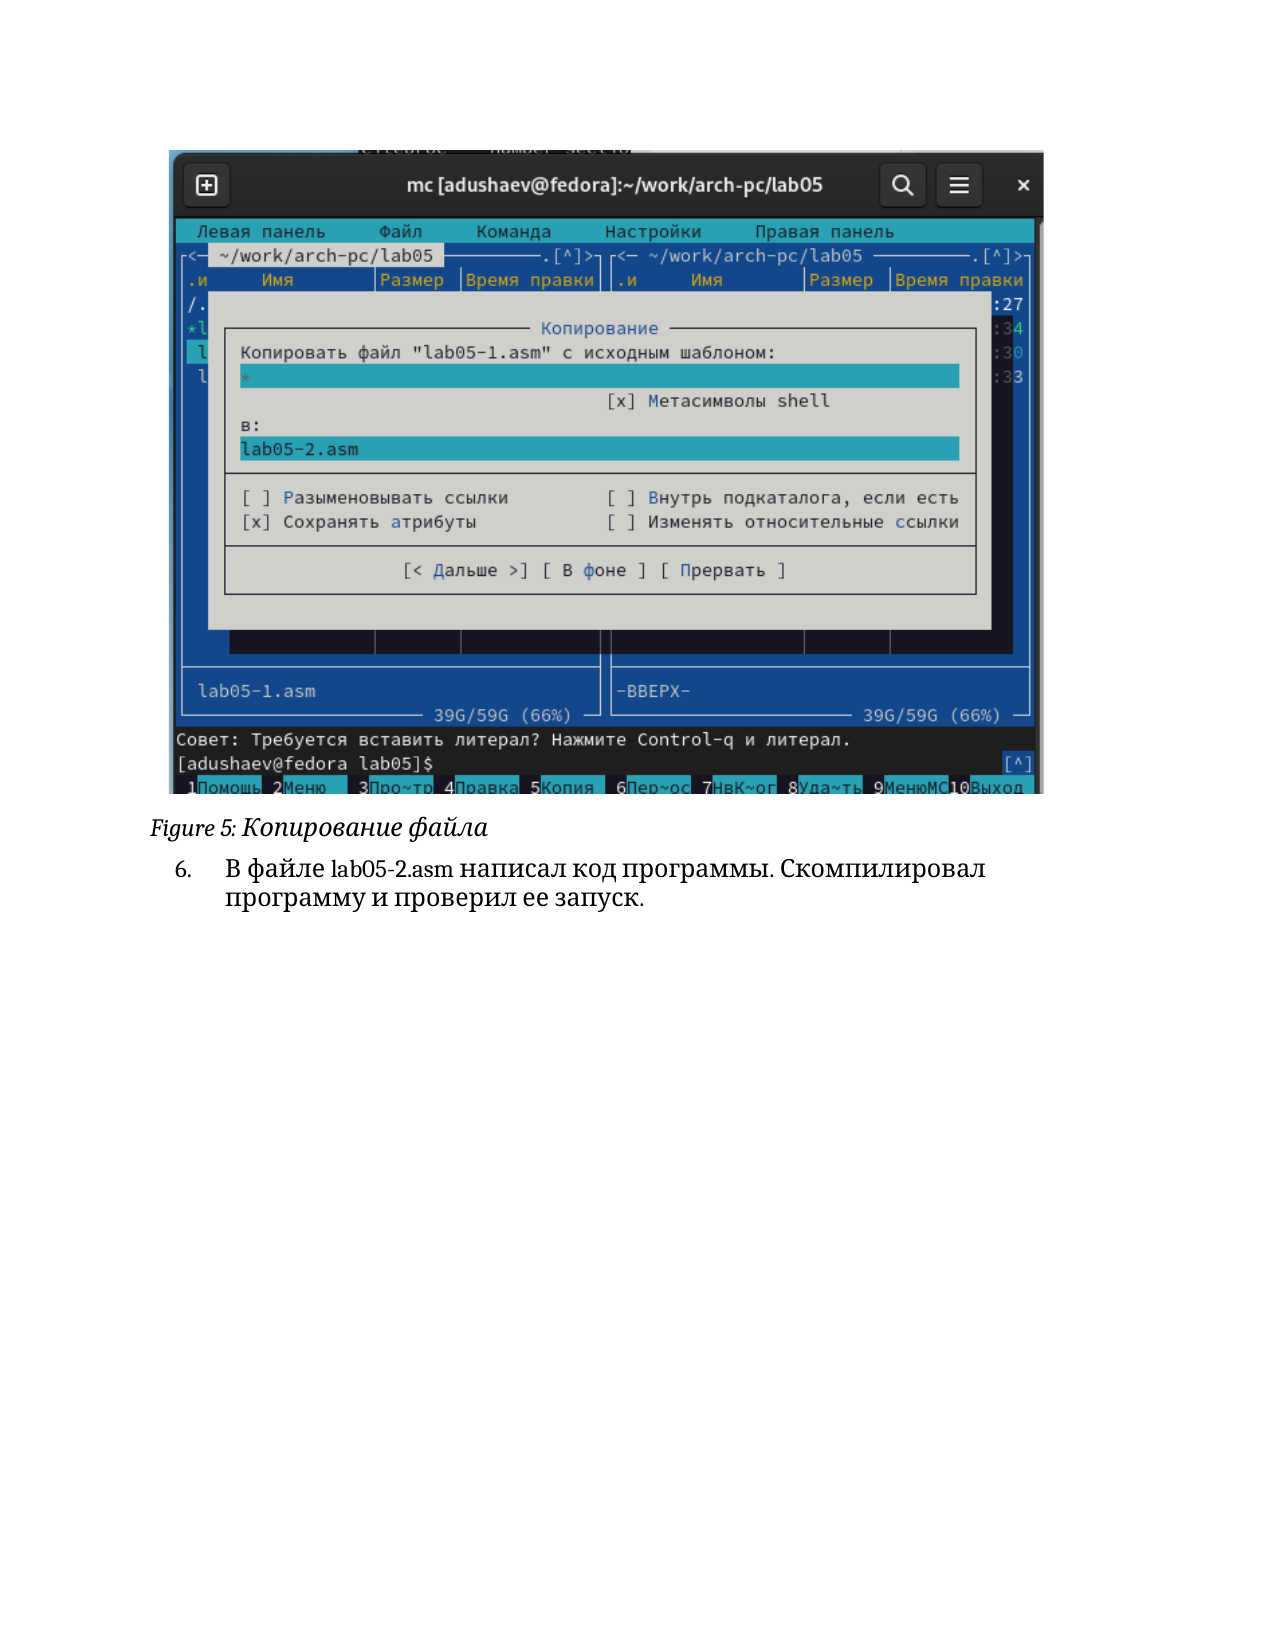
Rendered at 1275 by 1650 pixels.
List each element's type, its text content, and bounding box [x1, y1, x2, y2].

list В файле lab05-2.asm написал код программы. Скомпилировал программу и проверил ее запуск. [175, 855, 1125, 913]
text Figure 5: Копирование файла [150, 814, 1125, 843]
picture [168, 150, 1044, 794]
